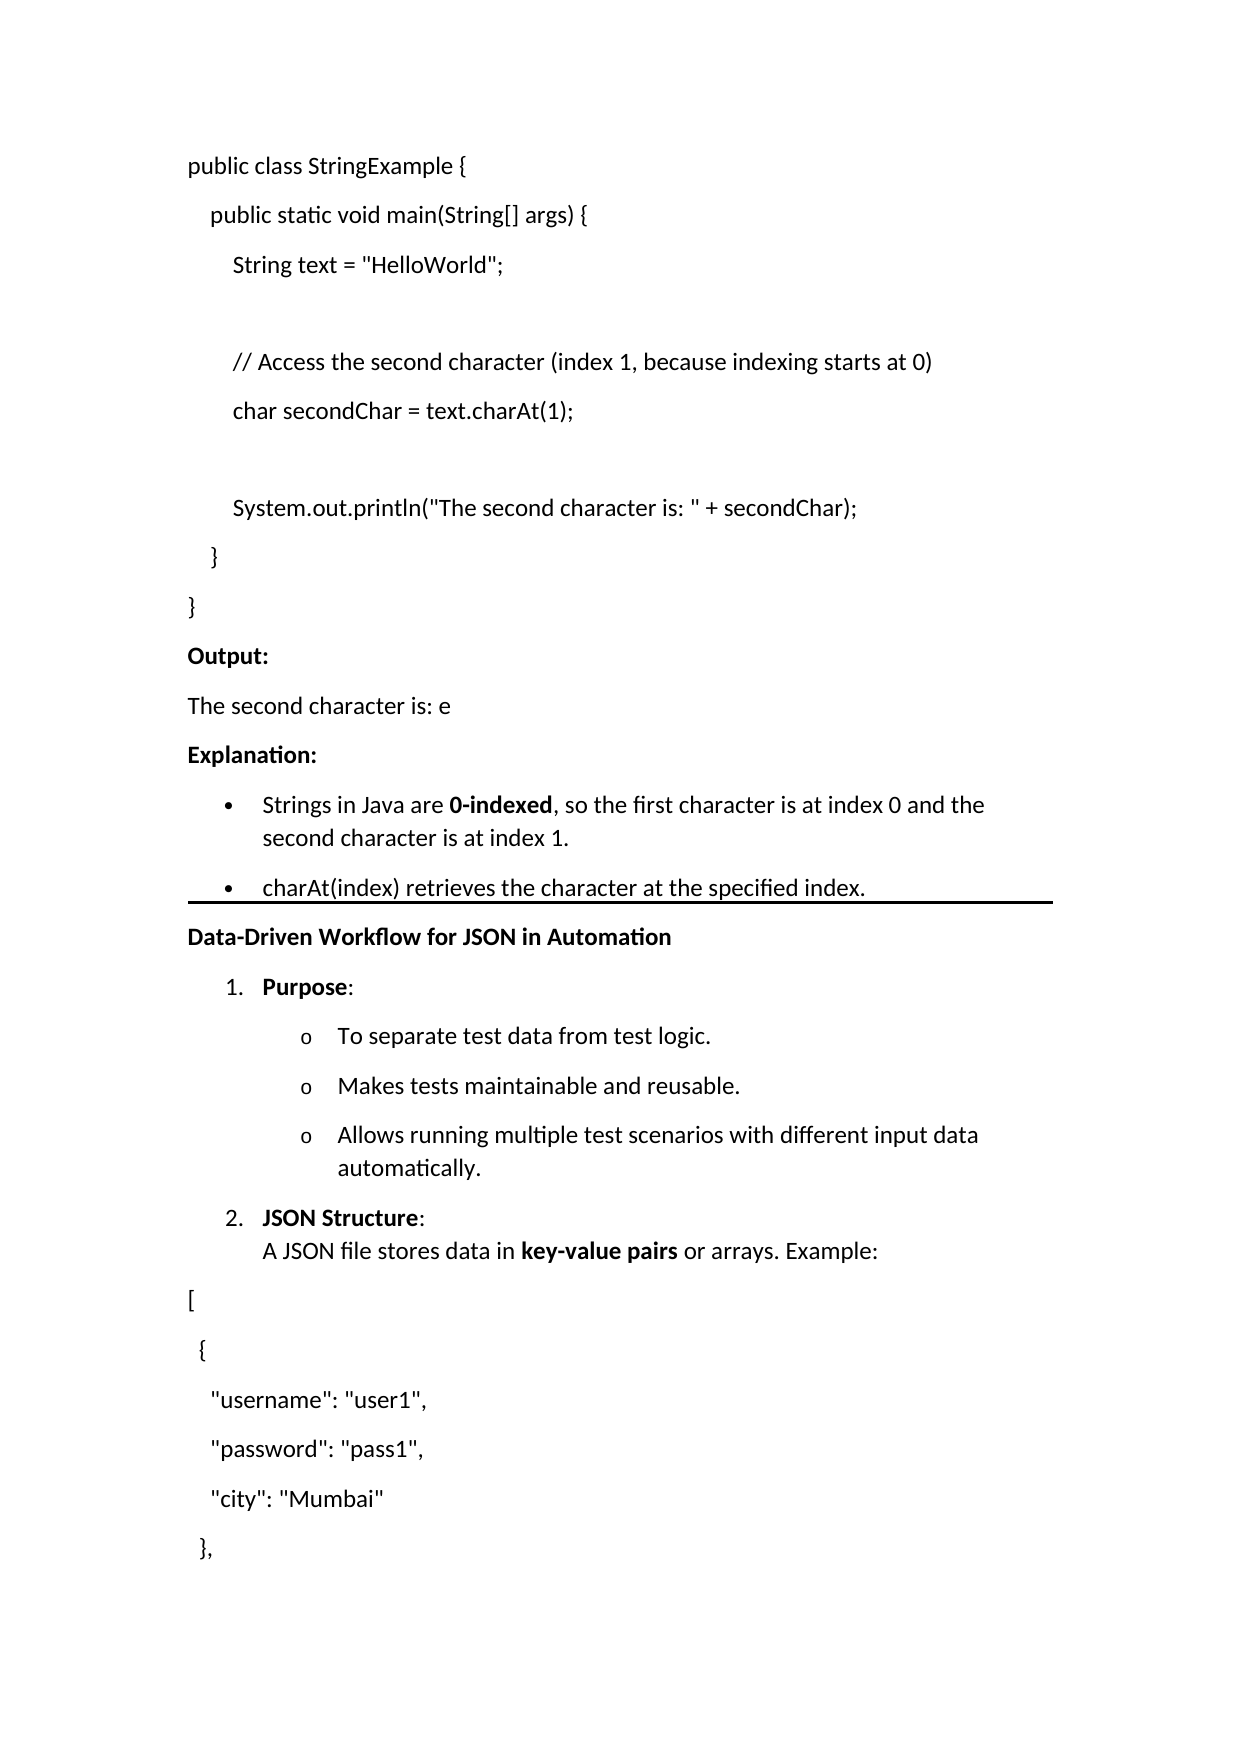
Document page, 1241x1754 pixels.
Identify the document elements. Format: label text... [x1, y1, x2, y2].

text }, [187, 1532, 1053, 1563]
list To separate test data from test logic. [300, 1020, 1053, 1051]
text String text = "HelloWorld"; [187, 249, 1053, 280]
text // Access the second character (index 1, because indexing starts at 0) [187, 346, 1053, 376]
text Explanation: [187, 739, 1053, 770]
text System.out.println("The second character is: " + secondChar); [187, 492, 1053, 522]
text "username": "user1", [187, 1384, 1053, 1414]
list JSON Structure: A JSON file stores data in key-value pairs or arrays. Example: [225, 1202, 1053, 1266]
text public class StringExample { [187, 150, 1053, 181]
text } [187, 591, 1053, 621]
list charAt(index) retrieves the character at the specified index. [225, 872, 1053, 901]
list Purpose: [225, 971, 1053, 1001]
text The second character is: e [187, 690, 1053, 721]
list Allows running multiple test scenarios with different input data automatically. [300, 1119, 1053, 1183]
text public static void main(String[] args) { [187, 199, 1053, 230]
text "city": "Mumbai" [187, 1483, 1053, 1513]
text char secondChar = text.charAt(1); [187, 395, 1053, 426]
text "password": "pass1", [187, 1433, 1053, 1464]
text [ [187, 1284, 1053, 1315]
text } [187, 541, 1053, 572]
list Makes tests maintainable and reusable. [300, 1070, 1053, 1101]
text Data-Driven Workflow for JSON in Automation [187, 921, 1053, 952]
text { [187, 1334, 1053, 1365]
text Output: [187, 640, 1053, 671]
list Strings in Java are 0-indexed, so the first character is at index 0 and the second character is at index 1. [225, 789, 1053, 853]
